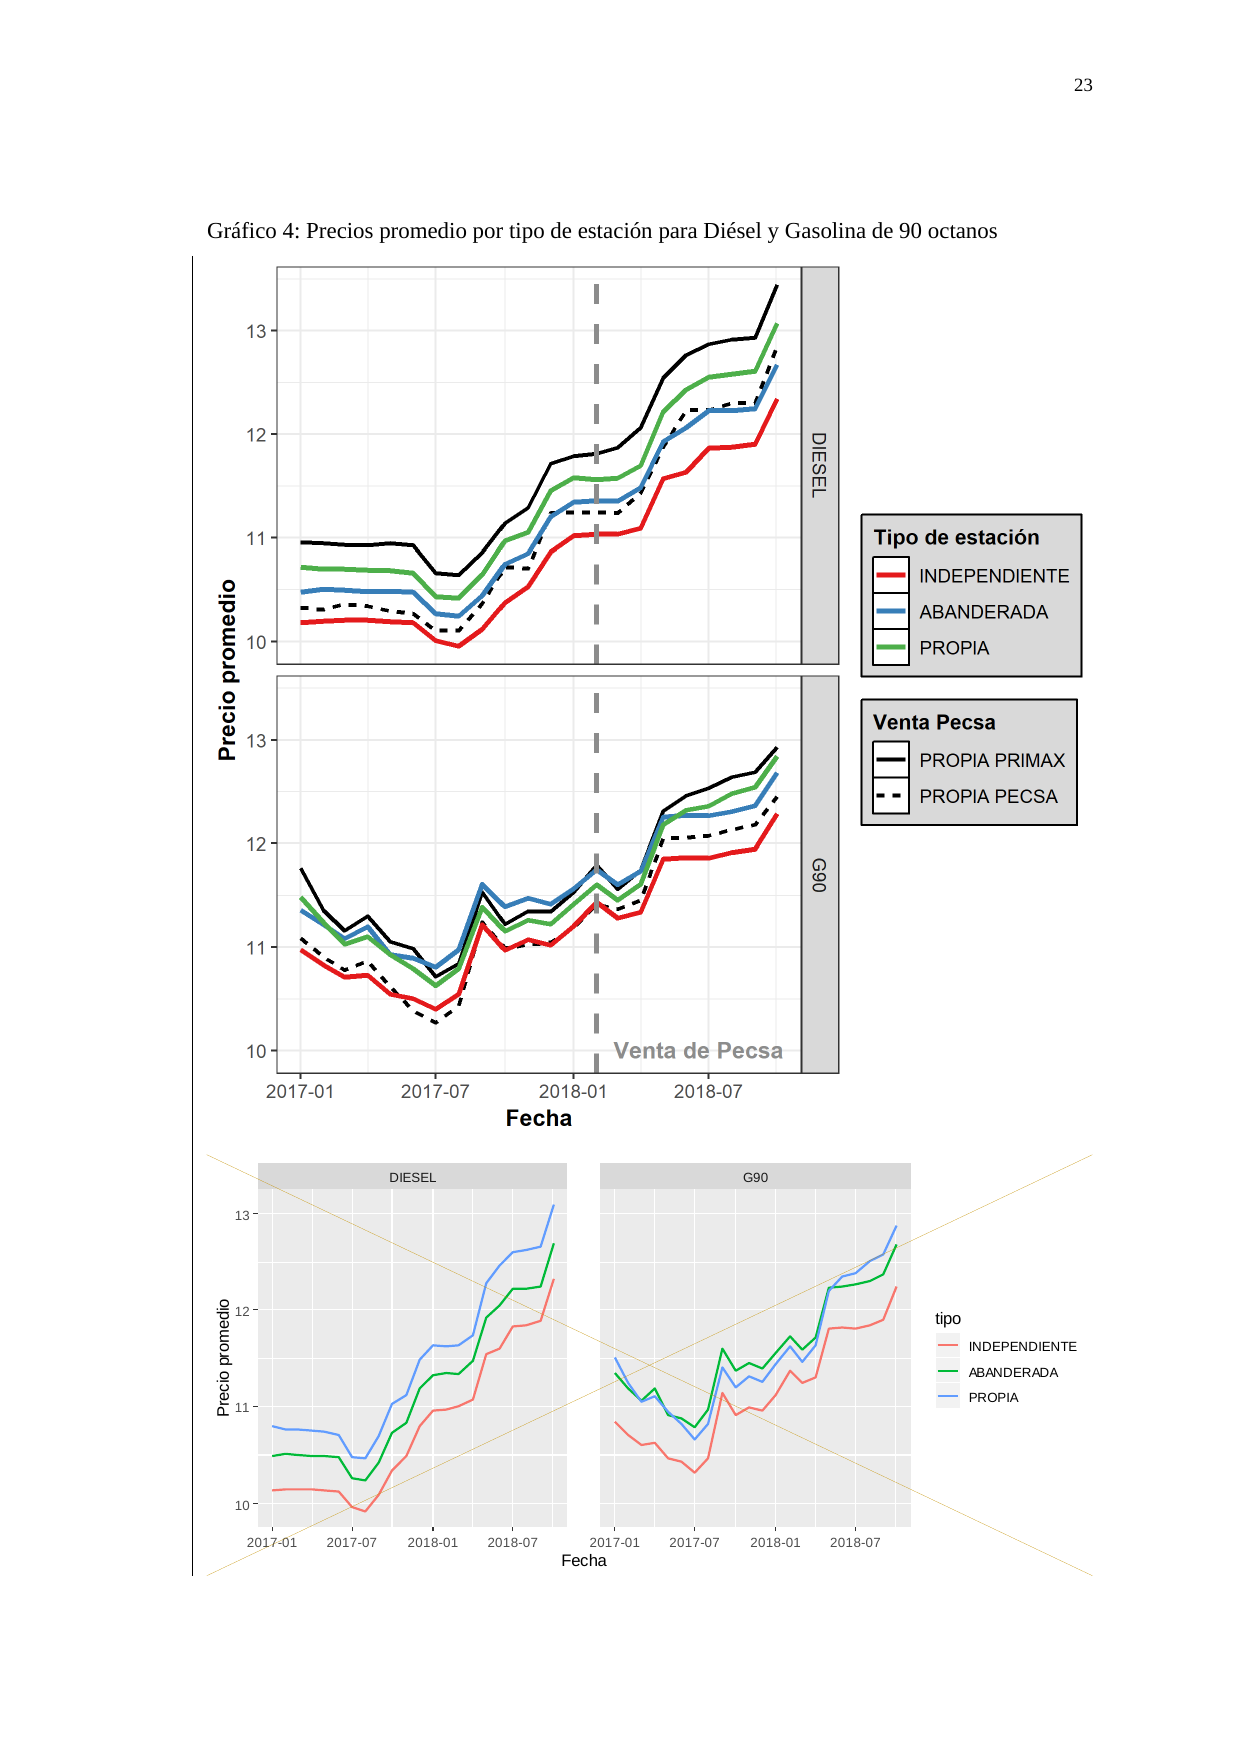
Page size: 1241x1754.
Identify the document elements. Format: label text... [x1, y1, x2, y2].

text Gráfico : Precios promedio por tipo de estación para Diésel y Gasolina de 90 octanos [207, 217, 1092, 243]
picture [206, 255, 1093, 1142]
